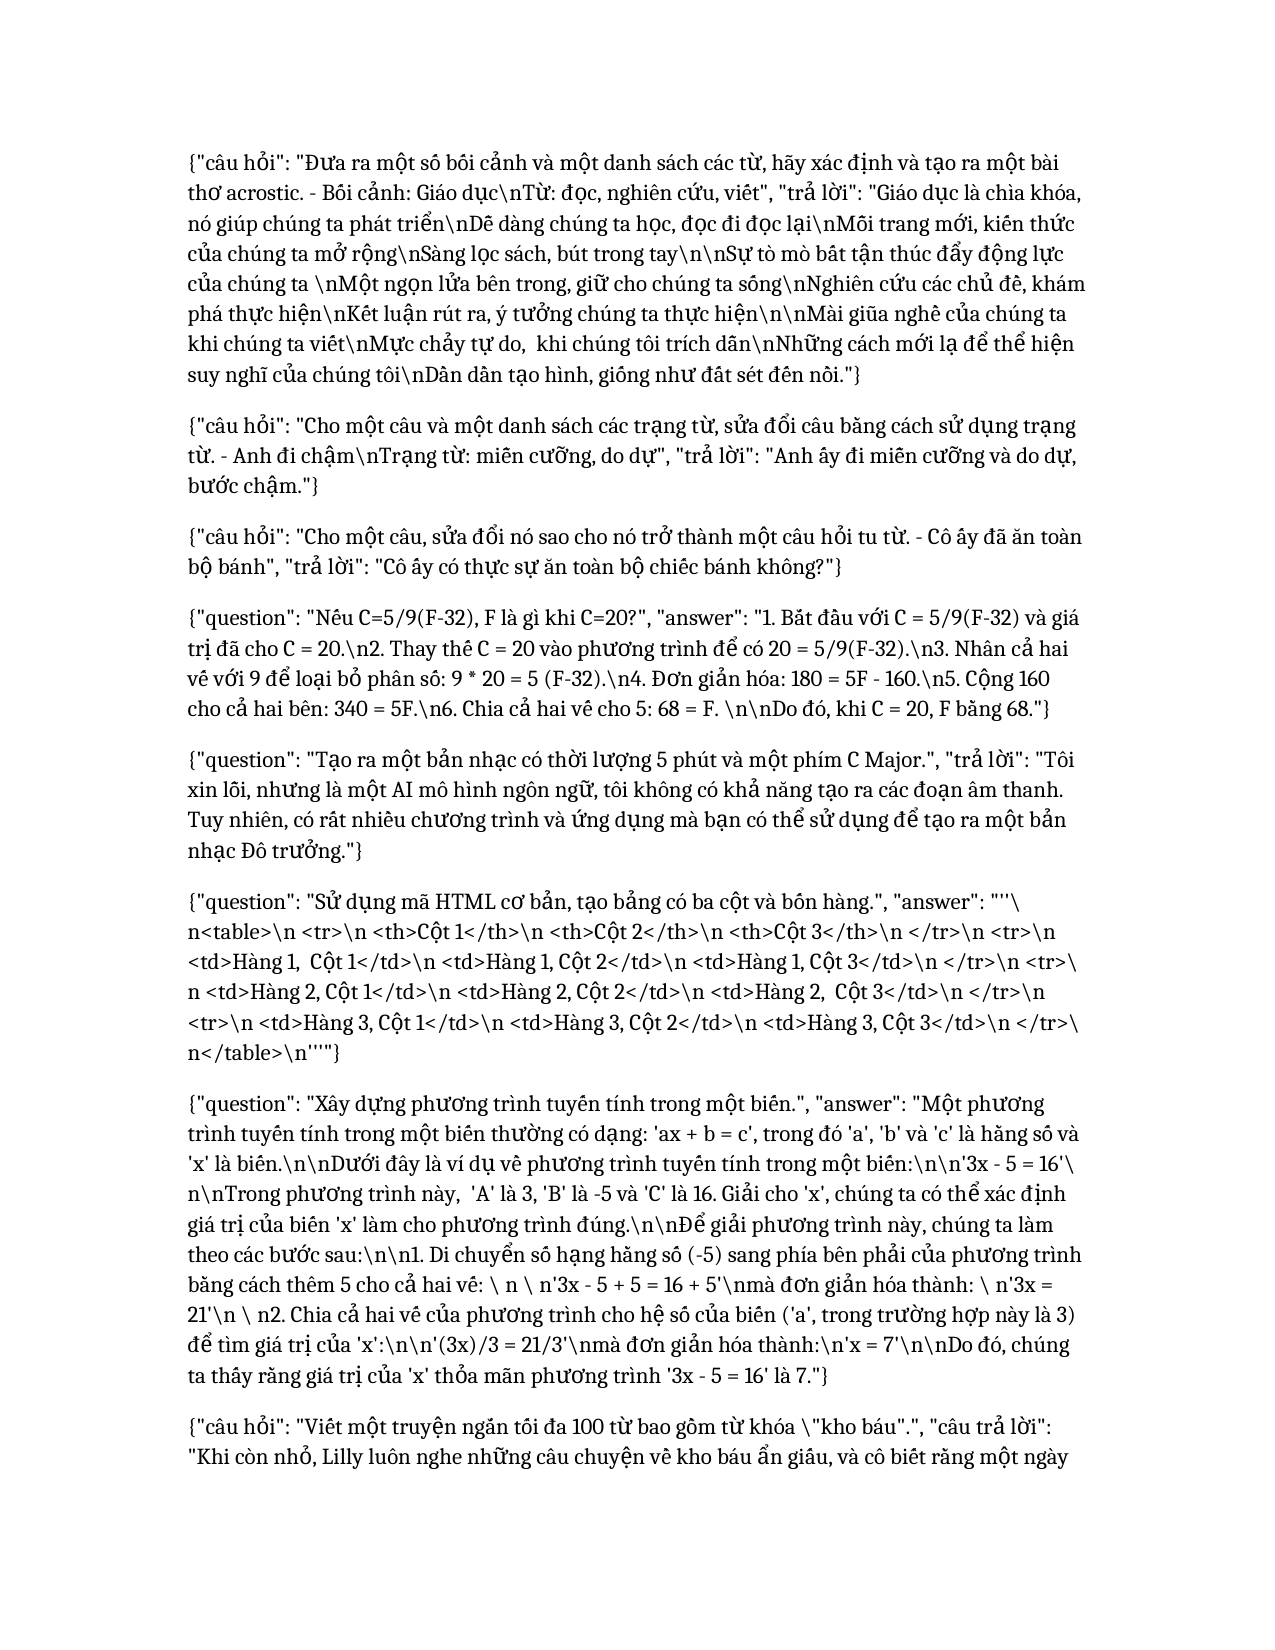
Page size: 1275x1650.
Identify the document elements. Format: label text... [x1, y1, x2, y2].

text {"question": "Tạo ra một bản nhạc có thời lượng 5 phút và một phím C Major.", "trả lời": "Tôi xin lỗi, nhưng là một AI mô hình ngôn ngữ, tôi không có khả năng tạo ra các đoạn âm thanh. Tuy nhiên, có rất nhiều chương trình và ứng dụng mà bạn có thể sử dụng để tạo ra một bản nhạc Đô trưởng."} [187, 747, 1087, 864]
text {"câu hỏi": "Cho một câu, sửa đổi nó sao cho nó trở thành một câu hỏi tu từ. - Cô ấy đã ăn toàn bộ bánh", "trả lời": "Cô ấy có thực sự ăn toàn bộ chiếc bánh không?"} [187, 524, 1087, 581]
text {"câu hỏi": "Cho một câu và một danh sách các trạng từ, sửa đổi câu bằng cách sử dụng trạng từ. - Anh đi chậm\nTrạng từ: miễn cưỡng, do dự", "trả lời": "Anh ấy đi miễn cưỡng và do dự, bước chậm."} [187, 412, 1087, 499]
text {"câu hỏi": "Đưa ra một số bối cảnh và một danh sách các từ, hãy xác định và tạo ra một bài thơ acrostic. - Bối cảnh: Giáo dục\nTừ: đọc, nghiên cứu, viết", "trả lời": "Giáo dục là chìa khóa, nó giúp chúng ta phát triển\nDễ dàng chúng ta học, đọc đi đọc lại\nMỗi trang mới, kiến thức của chúng ta mở rộng\nSàng lọc sách, bút trong tay\n\nSự tò mò bất tận thúc đẩy động lực của chúng ta \nMột ngọn lửa bên trong, giữ cho chúng ta sống\nNghiên cứu các chủ đề, khám phá thực hiện\nKết luận rút ra, ý tưởng chúng ta thực hiện\n\nMài giũa nghề của chúng ta khi chúng ta viết\nMực chảy tự do, khi chúng tôi trích dẫn\nNhững cách mới lạ để thể hiện suy nghĩ của chúng tôi\nDần dần tạo hình, giống như đất sét đến nồi."} [187, 150, 1087, 388]
text {"question": "Xây dựng phương trình tuyến tính trong một biến.", "answer": "Một phương trình tuyến tính trong một biến thường có dạng: 'ax + b = c', trong đó 'a', 'b' và 'c' là hằng số và 'x' là biến.\n\nDưới đây là ví dụ về phương trình tuyến tính trong một biến:\n\n'3x - 5 = 16'\n\nTrong phương trình này, 'A' là 3, 'B' là -5 và 'C' là 16. Giải cho 'x', chúng ta có thể xác định giá trị của biến 'x' làm cho phương trình đúng.\n\nĐể giải phương trình này, chúng ta làm theo các bước sau:\n\n1. Di chuyển số hạng hằng số (-5) sang phía bên phải của phương trình bằng cách thêm 5 cho cả hai vế: \ n \ n'3x - 5 + 5 = 16 + 5'\nmà đơn giản hóa thành: \ n'3x = 21'\n \ n2. Chia cả hai vế của phương trình cho hệ số của biến ('a', trong trường hợp này là 3) để tìm giá trị của 'x':\n\n'(3x)/3 = 21/3'\nmà đơn giản hóa thành:\n'x = 7'\n\nDo đó, chúng ta thấy rằng giá trị của 'x' thỏa mãn phương trình '3x - 5 = 16' là 7."} [187, 1091, 1087, 1389]
text {"question": "Sử dụng mã HTML cơ bản, tạo bảng có ba cột và bốn hàng.", "answer": "''\n<table>\n <tr>\n <th>Cột 1</th>\n <th>Cột 2</th>\n <th>Cột 3</th>\n </tr>\n <tr>\n <td>Hàng 1, Cột 1</td>\n <td>Hàng 1, Cột 2</td>\n <td>Hàng 1, Cột 3</td>\n </tr>\n <tr>\n <td>Hàng 2, Cột 1</td>\n <td>Hàng 2, Cột 2</td>\n <td>Hàng 2, Cột 3</td>\n </tr>\n <tr>\n <td>Hàng 3, Cột 1</td>\n <td>Hàng 3, Cột 2</td>\n <td>Hàng 3, Cột 3</td>\n </tr>\n</table>\n'''"} [187, 888, 1087, 1066]
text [187, 1413, 1087, 1470]
text {"question": "Nếu C=5/9(F-32), F là gì khi C=20?", "answer": "1. Bắt đầu với C = 5/9(F-32) và giá trị đã cho C = 20.\n2. Thay thế C = 20 vào phương trình để có 20 = 5/9(F-32).\n3. Nhân cả hai vế với 9 để loại bỏ phân số: 9 * 20 = 5 (F-32).\n4. Đơn giản hóa: 180 = 5F - 160.\n5. Cộng 160 cho cả hai bên: 340 = 5F.\n6. Chia cả hai vế cho 5: 68 = F. \n\nDo đó, khi C = 20, F bằng 68."} [187, 605, 1087, 722]
